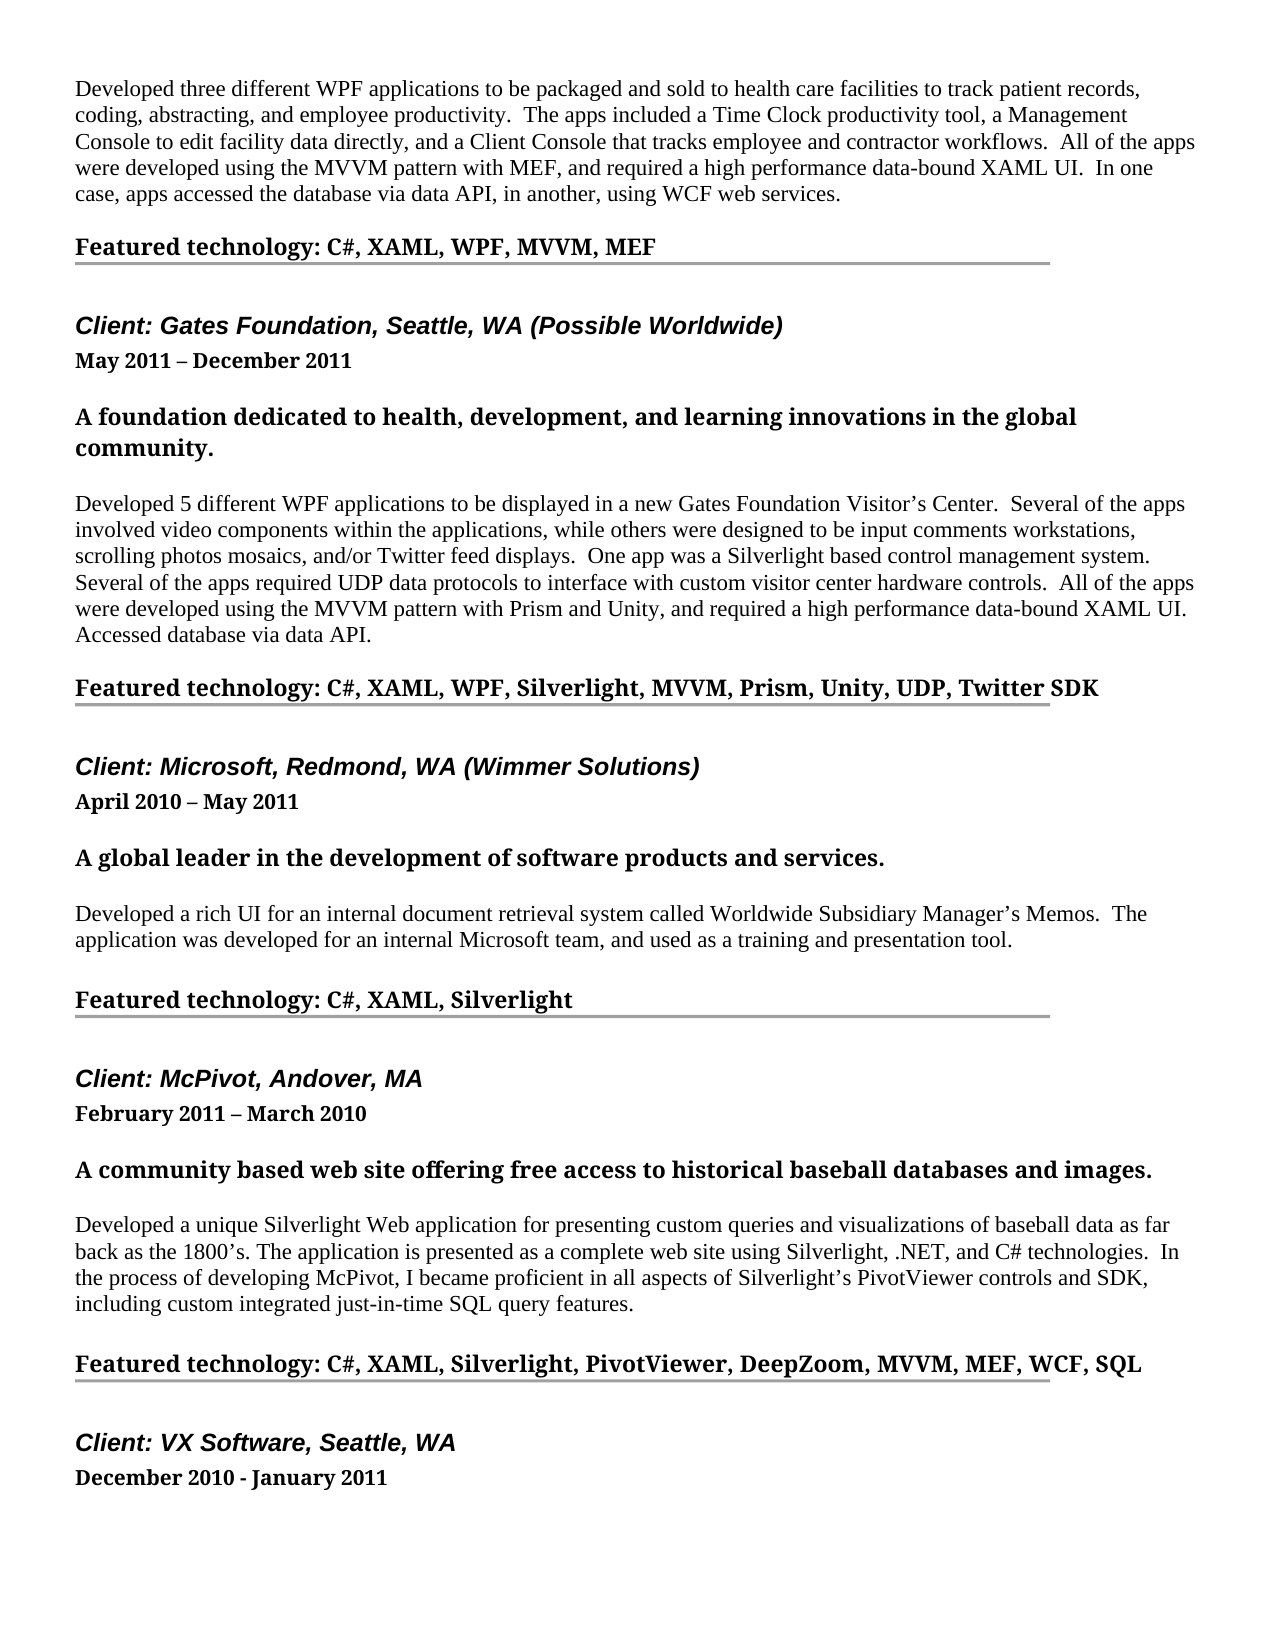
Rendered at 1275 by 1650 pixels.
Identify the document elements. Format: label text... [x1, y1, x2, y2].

subtitle Featured technology: C#, XAML, Silverlight [75, 984, 1200, 1015]
subtitle Client: McPivot, Andover, MA [75, 1064, 1200, 1093]
subtitle Client: VX Software, Seattle, WA [75, 1428, 1200, 1457]
subtitle February 2011 – March 2010 [75, 1099, 1200, 1127]
subtitle A foundation dedicated to health, development, and learning innovations in the global community. [75, 401, 1200, 463]
subtitle May 2011 – December 2011 [75, 346, 1200, 374]
subtitle Featured technology: C#, XAML, WPF, MVVM, MEF [75, 231, 1200, 262]
text Developed a unique Silverlight Web application for presenting custom queries and visualizations of baseball data as far back as the 1800’s. The application is presented as a complete web site using Silverlight, .NET, and C# technologies. In the process of developing McPivot, I became proficient in all aspects of Silverlight’s PivotViewer controls and SDK, including custom integrated just-in-time SQL query features. [75, 1211, 1200, 1317]
subtitle Developed three different WPF applications to be packaged and sold to health care facilities to track patient records, coding, abstracting, and employee productivity. The apps included a Time Clock productivity tool, a Management Console to edit facility data directly, and a Client Console that tracks employee and contractor workflows. All of the apps were developed using the MVVM pattern with MEF, and required a high performance data-bound XAML UI. In one case, apps accessed the database via data API, in another, using WCF web services. [75, 75, 1200, 207]
subtitle Featured technology: C#, XAML, WPF, Silverlight, MVVM, Prism, Unity, UDP, Twitter SDK [75, 672, 1200, 703]
subtitle Featured technology: C#, XAML, Silverlight, PivotViewer, DeepZoom, MVVM, MEF, WCF, SQL [75, 1348, 1200, 1379]
subtitle Developed 5 different WPF applications to be displayed in a new Gates Foundation Visitor’s Center. Several of the apps involved video components within the applications, while others were designed to be input comments workstations, scrolling photos mosaics, and/or Twitter feed displays. One app was a Silverlight based control management system. Several of the apps required UDP data protocols to interface with custom visitor center hardware controls. All of the apps were developed using the MVVM pattern with Prism and Unity, and required a high performance data-bound XAML UI. Accessed database via data API. [75, 490, 1200, 648]
subtitle Client: Microsoft, Redmond, WA (Wimmer Solutions) [75, 752, 1200, 781]
subtitle A community based web site offering free access to historical baseball databases and images. [75, 1154, 1200, 1185]
subtitle A global leader in the development of software products and services. [75, 842, 1200, 873]
text Developed a rich UI for an internal document retrieval system called Worldwide Subsidiary Manager’s Memos. The application was developed for an internal Microsoft team, and used as a training and presentation tool. [75, 900, 1200, 952]
subtitle April 2010 – May 2011 [75, 787, 1200, 816]
subtitle Client: Gates Foundation, Seattle, WA (Possible Worldwide) [75, 311, 1200, 340]
subtitle December 2010 - January 2011 [75, 1463, 1200, 1492]
